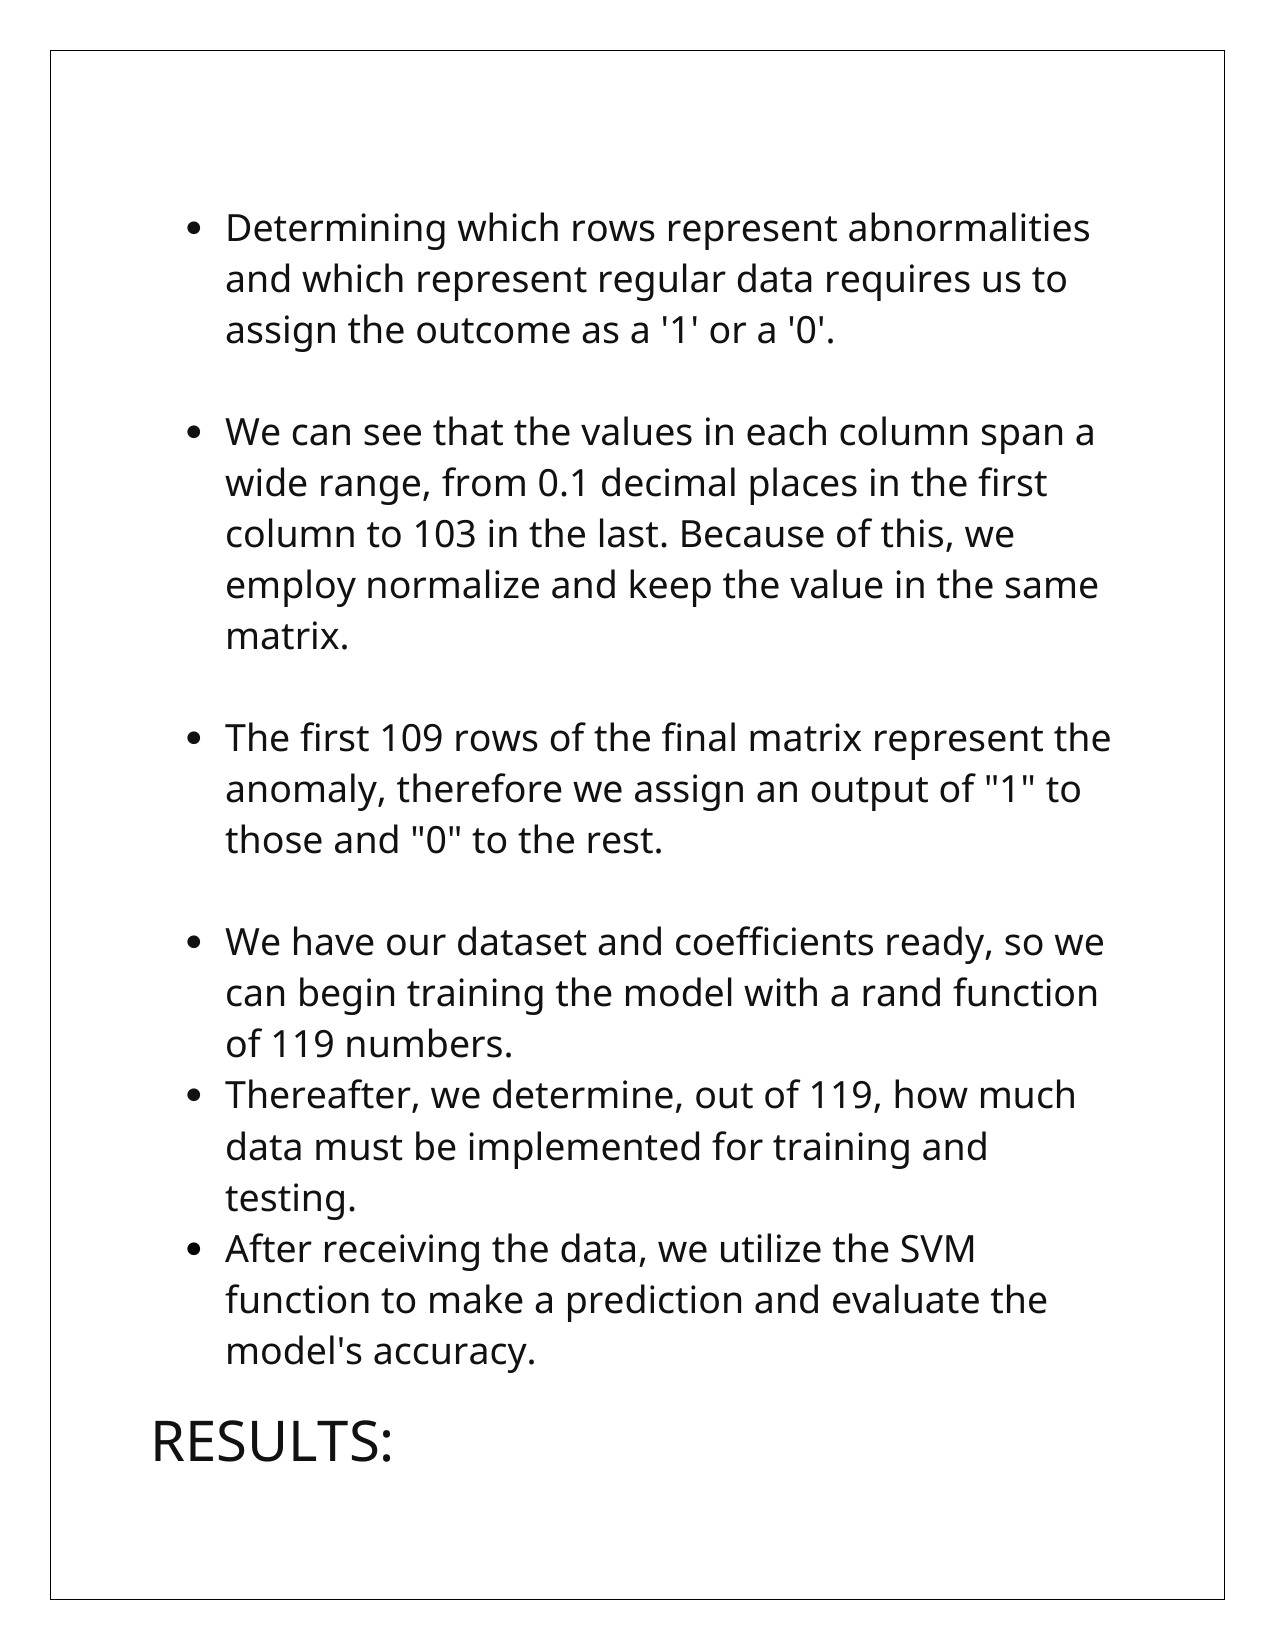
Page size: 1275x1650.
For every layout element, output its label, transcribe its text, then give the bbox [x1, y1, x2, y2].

list We have our dataset and coefficients ready, so we can begin training the model with a rand function of 119 numbers. [187, 916, 1125, 1069]
list We can see that the values in each column span a wide range, from 0.1 decimal places in the first column to 103 in the last. Because of this, we employ normalize and keep the value in the same matrix. [187, 405, 1125, 660]
text RESULTS: [150, 1401, 1125, 1478]
list After receiving the data, we utilize the SVM function to make a prediction and evaluate the model's accuracy. [187, 1222, 1125, 1375]
list Thereafter, we determine, out of 119, how much data must be implemented for training and testing. [187, 1069, 1125, 1222]
list The first 109 rows of the final matrix represent the anomaly, therefore we assign an output of "1" to those and "0" to the rest. [187, 711, 1125, 864]
list Determining which rows represent abnormalities and which represent regular data requires us to assign the outcome as a '1' or a '0'. [187, 201, 1125, 354]
